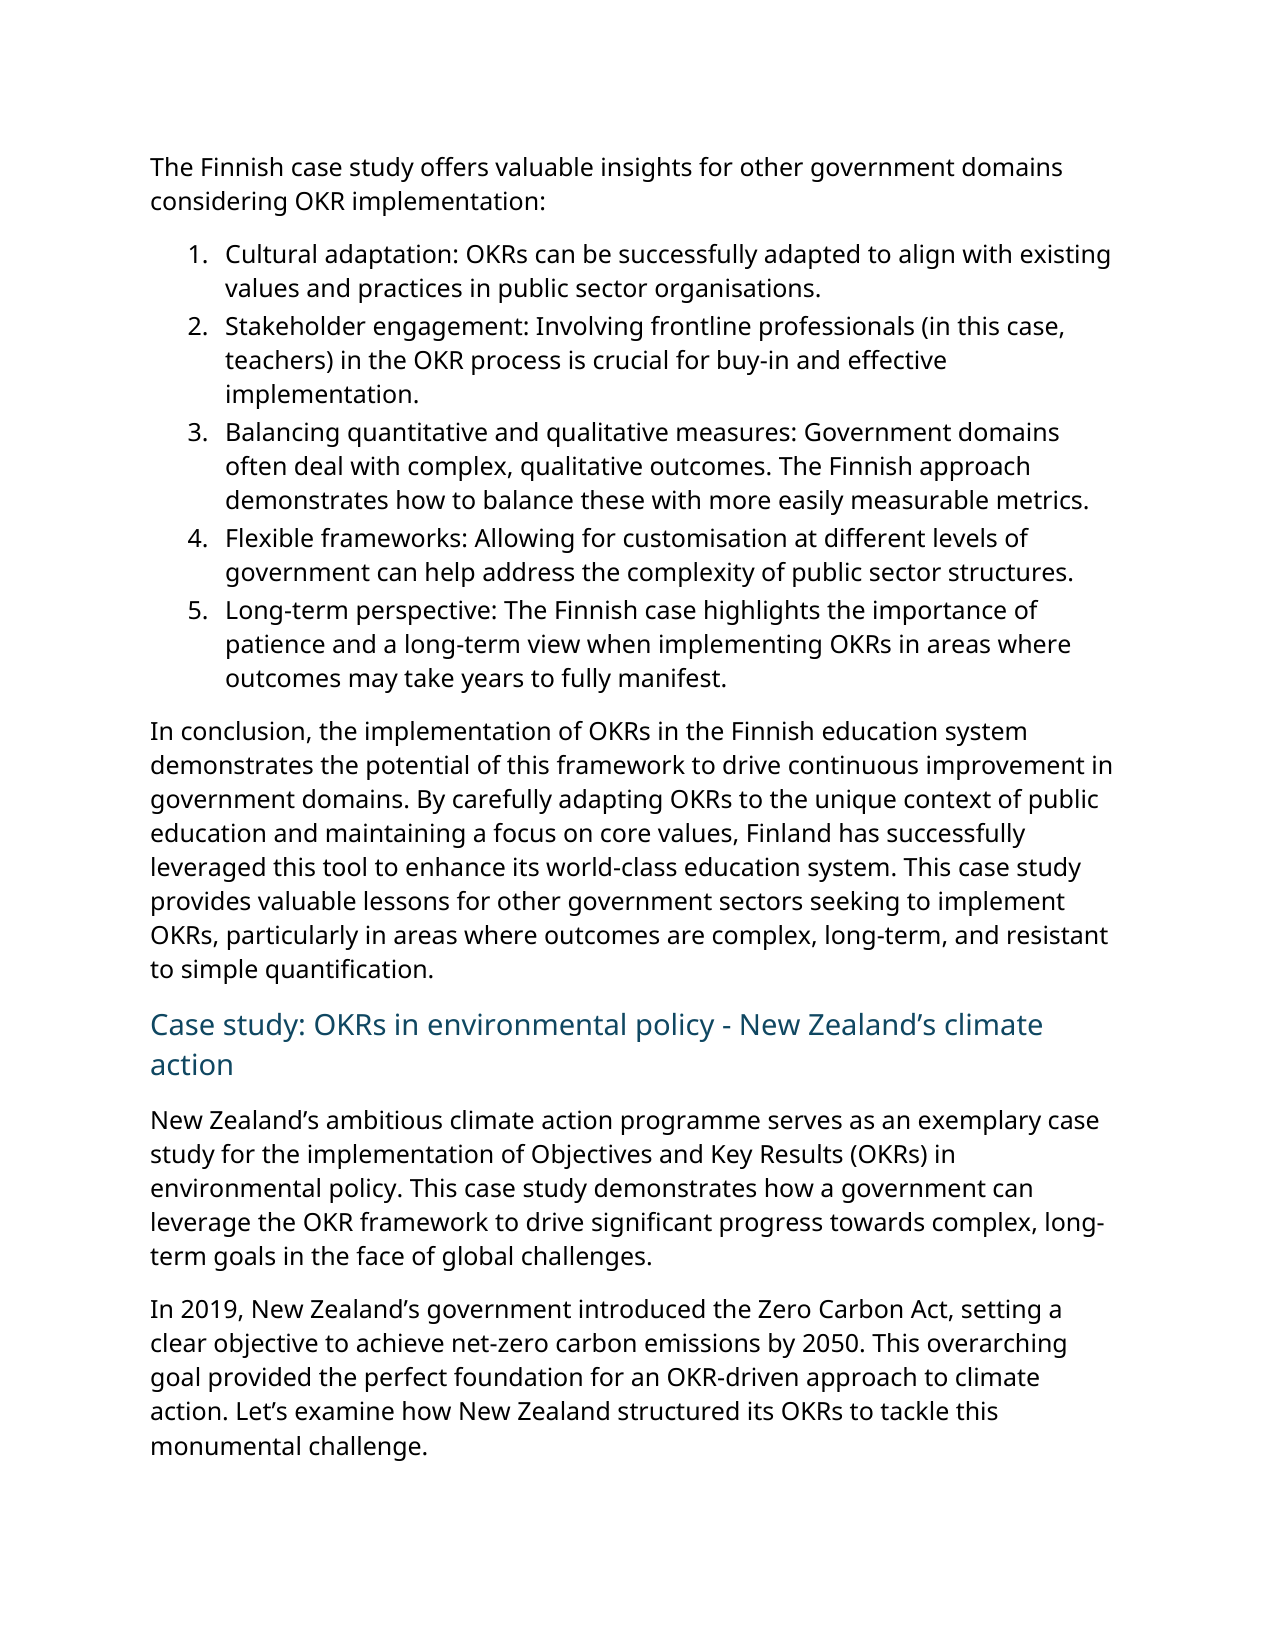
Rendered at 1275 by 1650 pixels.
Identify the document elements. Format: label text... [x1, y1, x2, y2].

subtitle Case study: OKRs in environmental policy - New Zealand’s climate action [150, 1005, 1125, 1084]
text In 2019, New Zealand’s government introduced the Zero Carbon Act, setting a clear objective to achieve net-zero carbon emissions by 2050. This overarching goal provided the perfect foundation for an OKR-driven approach to climate action. Let’s examine how New Zealand structured its OKRs to tackle this monumental challenge. [150, 1292, 1125, 1462]
list Flexible frameworks: Allowing for customisation at different levels of government can help address the complexity of public sector structures. [187, 521, 1125, 589]
list Balancing quantitative and qualitative measures: Government domains often deal with complex, qualitative outcomes. The Finnish approach demonstrates how to balance these with more easily measurable metrics. [187, 415, 1125, 517]
list Cultural adaptation: OKRs can be successfully adapted to align with existing values and practices in public sector organisations. [187, 237, 1125, 305]
text In conclusion, the implementation of OKRs in the Finnish education system demonstrates the potential of this framework to drive continuous improvement in government domains. By carefully adapting OKRs to the unique context of public education and maintaining a focus on core values, Finland has successfully leveraged this tool to enhance its world-class education system. This case study provides valuable lessons for other government sectors seeking to implement OKRs, particularly in areas where outcomes are complex, long-term, and resistant to simple quantification. [150, 713, 1125, 986]
list Long-term perspective: The Finnish case highlights the importance of patience and a long-term view when implementing OKRs in areas where outcomes may take years to fully manifest. [187, 592, 1125, 695]
list Stakeholder engagement: Involving frontline professionals (in this case, teachers) in the OKR process is crucial for buy-in and effective implementation. [187, 309, 1125, 411]
text The Finnish case study offers valuable insights for other government domains considering OKR implementation: [150, 150, 1125, 218]
text New Zealand’s ambitious climate action programme serves as an exemplary case study for the implementation of Objectives and Key Results (OKRs) in environmental policy. This case study demonstrates how a government can leverage the OKR framework to drive significant progress towards complex, long-term goals in the face of global challenges. [150, 1103, 1125, 1273]
